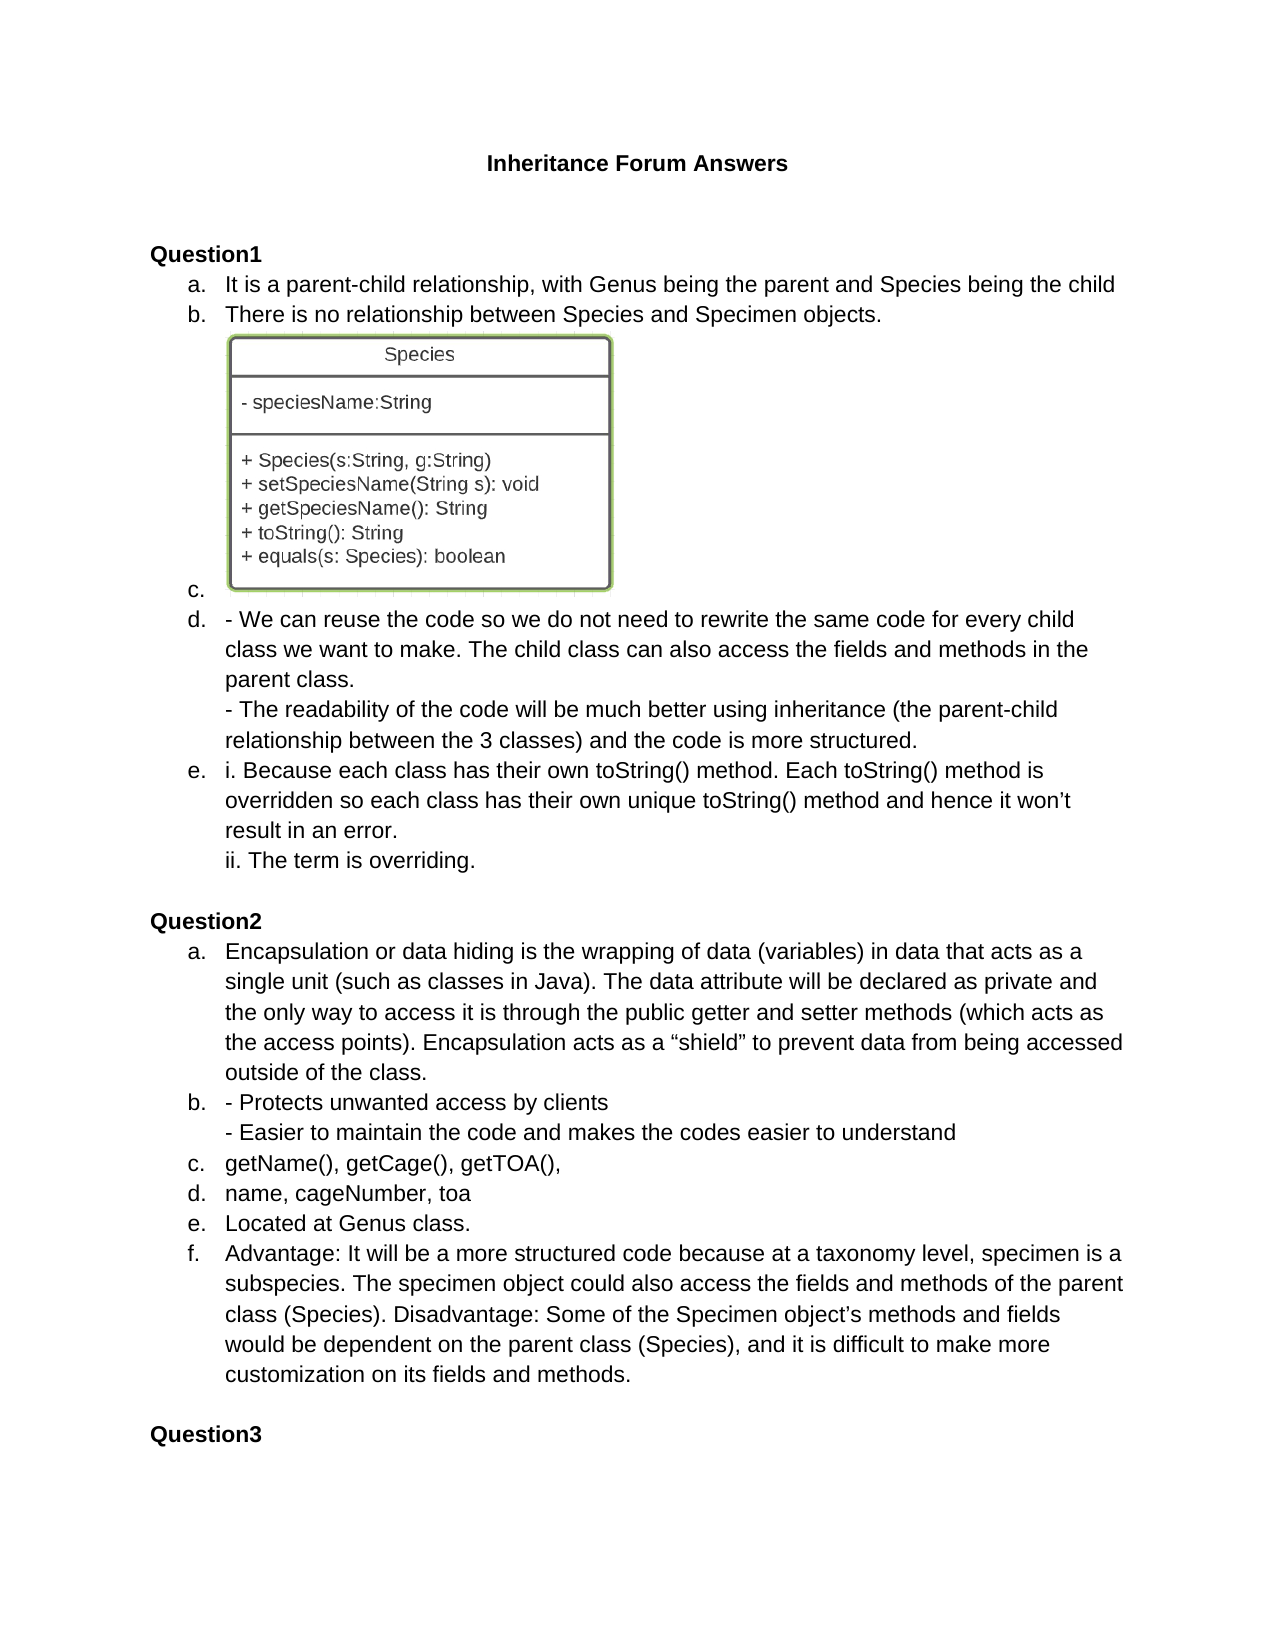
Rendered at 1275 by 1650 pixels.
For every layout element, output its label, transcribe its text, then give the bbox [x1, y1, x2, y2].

list Located at Genus class. [187, 1210, 1125, 1236]
text Question3 [150, 1421, 1125, 1448]
text ii. The term is overriding. [225, 847, 1125, 874]
list Advantage: It will be a more structured code because at a taxonomy level, specimen is a subspecies. The specimen object could also access the fields and methods of the parent class (Species). Disadvantage: Some of the Specimen object’s methods and fields would be dependent on the parent class (Species), and it is difficult to make more customization on its fields and methods. [187, 1240, 1125, 1387]
list - Protects unwanted access by clients [187, 1089, 1125, 1116]
list getName(), getCage(), getTOA(), [187, 1149, 1125, 1176]
text Inheritance Forum Answers [150, 150, 1125, 176]
text Question2 [150, 908, 1125, 934]
text Question1 [150, 241, 1125, 267]
picture [225, 331, 615, 597]
text - Easier to maintain the code and makes the codes easier to understand [225, 1119, 1125, 1146]
list There is no relationship between Species and Specimen objects. [187, 301, 1125, 327]
text - The readability of the code will be much better using inheritance (the parent-child relationship between the 3 classes) and the code is more structured. [225, 696, 1125, 753]
list Encapsulation or data hiding is the wrapping of data (variables) in data that acts as a single unit (such as classes in Java). The data attribute will be declared as private and the only way to access it is through the public getter and setter methods (which acts as the access points). Encapsulation acts as a “shield” to prevent data from being accessed outside of the class. [187, 938, 1125, 1085]
list name, cageNumber, toa [187, 1180, 1125, 1206]
list - We can reuse the code so we do not need to rewrite the same code for every child class we want to make. The child class can also access the fields and methods in the parent class. [187, 606, 1125, 693]
list i. Because each class has their own toString() method. Each toString() method is overridden so each class has their own unique toString() method and hence it won’t result in an error. [187, 757, 1125, 844]
list It is a parent-child relationship, with Genus being the parent and Species being the child [187, 271, 1125, 297]
